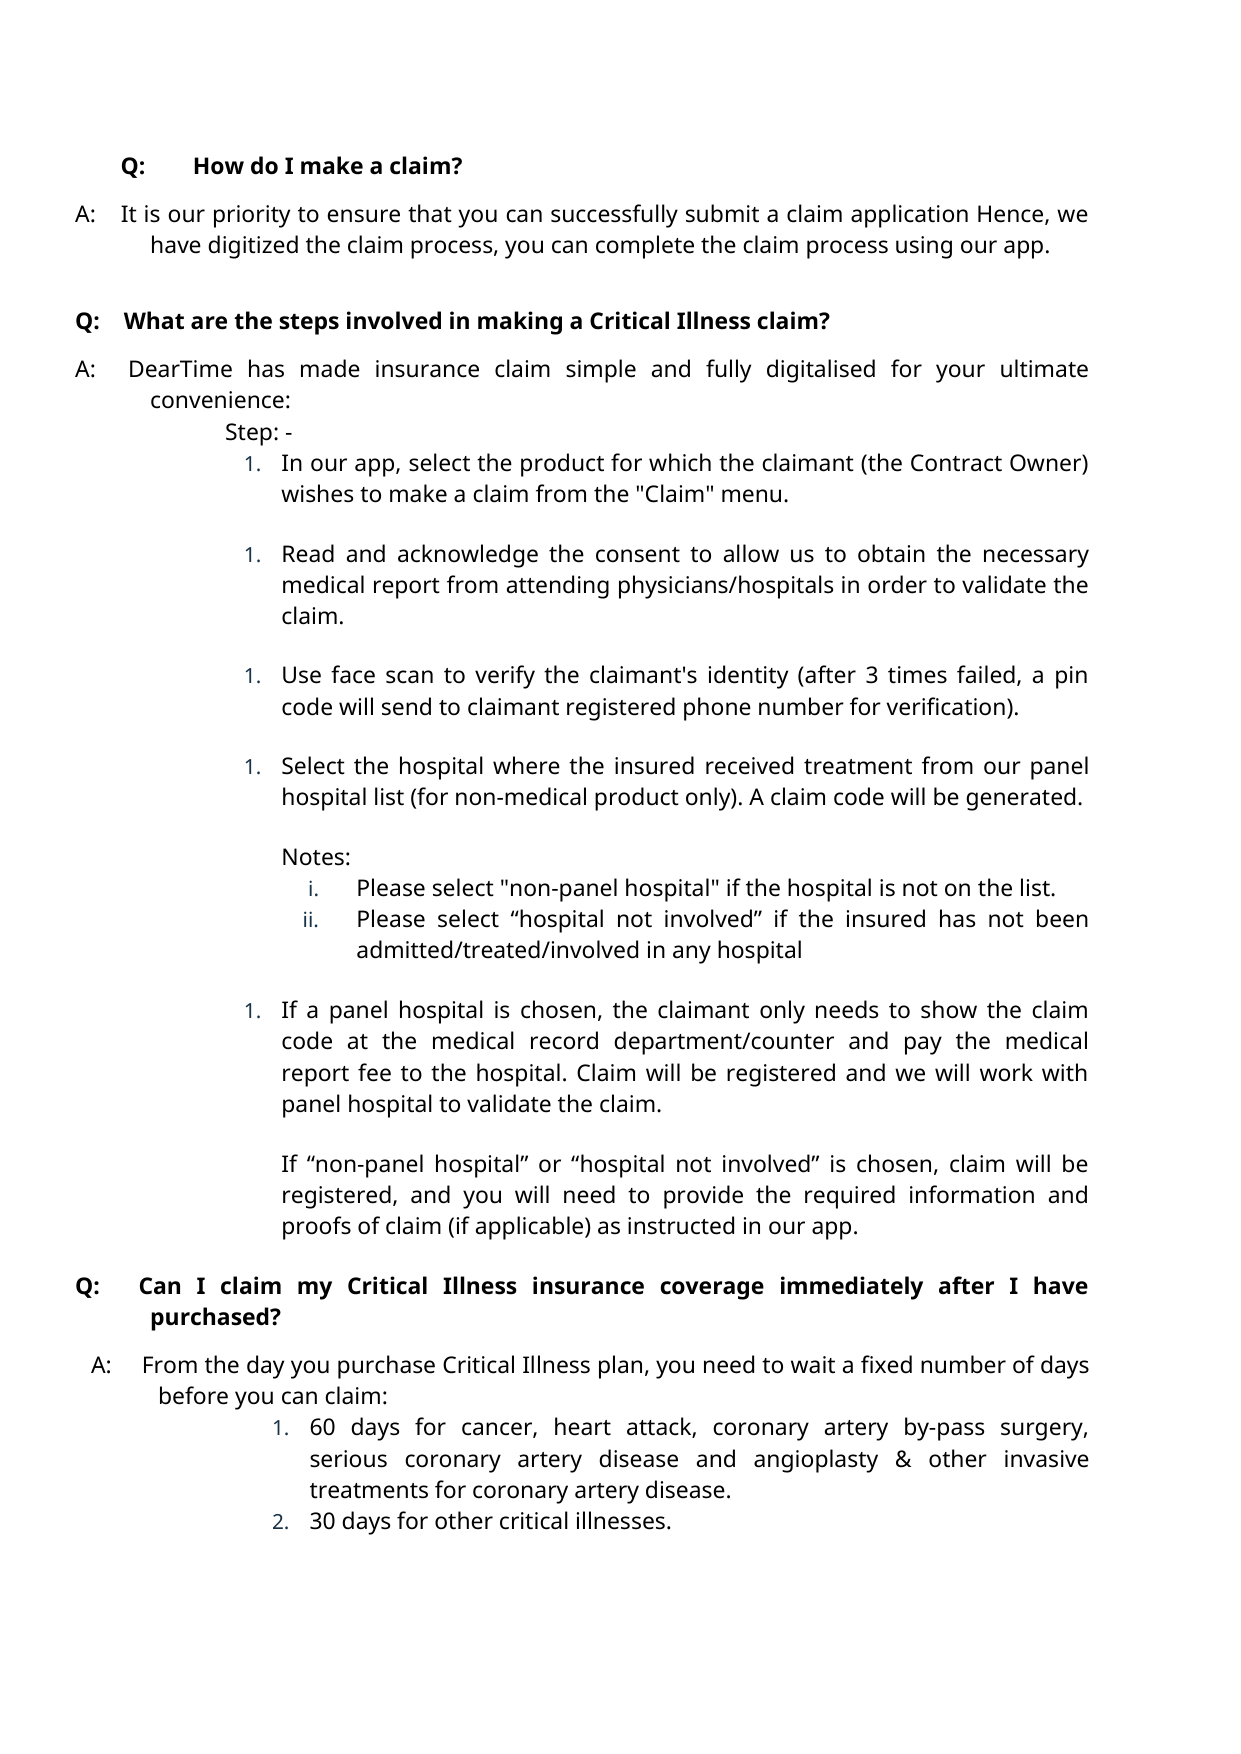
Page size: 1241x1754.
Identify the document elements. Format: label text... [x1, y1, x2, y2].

text Q: How do I make a claim? [120, 150, 1090, 181]
list Please select "non-panel hospital" if the hospital is not on the list. [319, 872, 1090, 903]
text If “non-panel hospital” or “hospital not involved” is chosen, claim will be registered, and you will need to provide the required information and proofs of claim (if applicable) as instructed in our app. [281, 1147, 1090, 1241]
list If a panel hospital is chosen, the claimant only needs to show the claim code at the medical record department/counter and pay the medical report fee to the hospital. Claim will be registered and we will work with panel hospital to validate the claim. [244, 994, 1090, 1119]
list Use face scan to verify the claimant's identity (after 3 times failed, a pin code will send to claimant registered phone number for verification). [244, 659, 1090, 722]
list In our app, select the product for which the claimant (the Contract Owner) wishes to make a claim from the "Claim" menu. [244, 447, 1090, 509]
text A: It is our priority to ensure that you can successfully submit a claim application Hence, we have digitized the claim process, you can complete the claim process using our app. [75, 198, 1090, 260]
list Select the hospital where the insured received treatment from our panel hospital list (for non-medical product only). A claim code will be generated. [244, 750, 1090, 812]
list 30 days for other critical illnesses. [272, 1505, 1090, 1536]
text Q: What are the steps involved in making a Critical Illness claim? [75, 305, 1090, 336]
text Step: - [225, 416, 1090, 447]
list Read and acknowledge the consent to allow us to obtain the necessary medical report from attending physicians/hospitals in order to validate the claim. [244, 537, 1090, 631]
list Please select “hospital not involved” if the insured has not been admitted/treated/involved in any hospital [319, 903, 1090, 966]
text Notes: [281, 841, 1090, 872]
text Q: Can I claim my Critical Illness insurance coverage immediately after I have purchased? [75, 1270, 1090, 1332]
text A: DearTime has made insurance claim simple and fully digitalised for your ultimate convenience: [75, 353, 1090, 416]
text A: From the day you purchase Critical Illness plan, you need to wait a fixed number of days before you can claim: [91, 1349, 1090, 1411]
list 60 days for cancer, heart attack, coronary artery by-pass surgery, serious coronary artery disease and angioplasty & other invasive treatments for coronary artery disease. [272, 1411, 1090, 1505]
